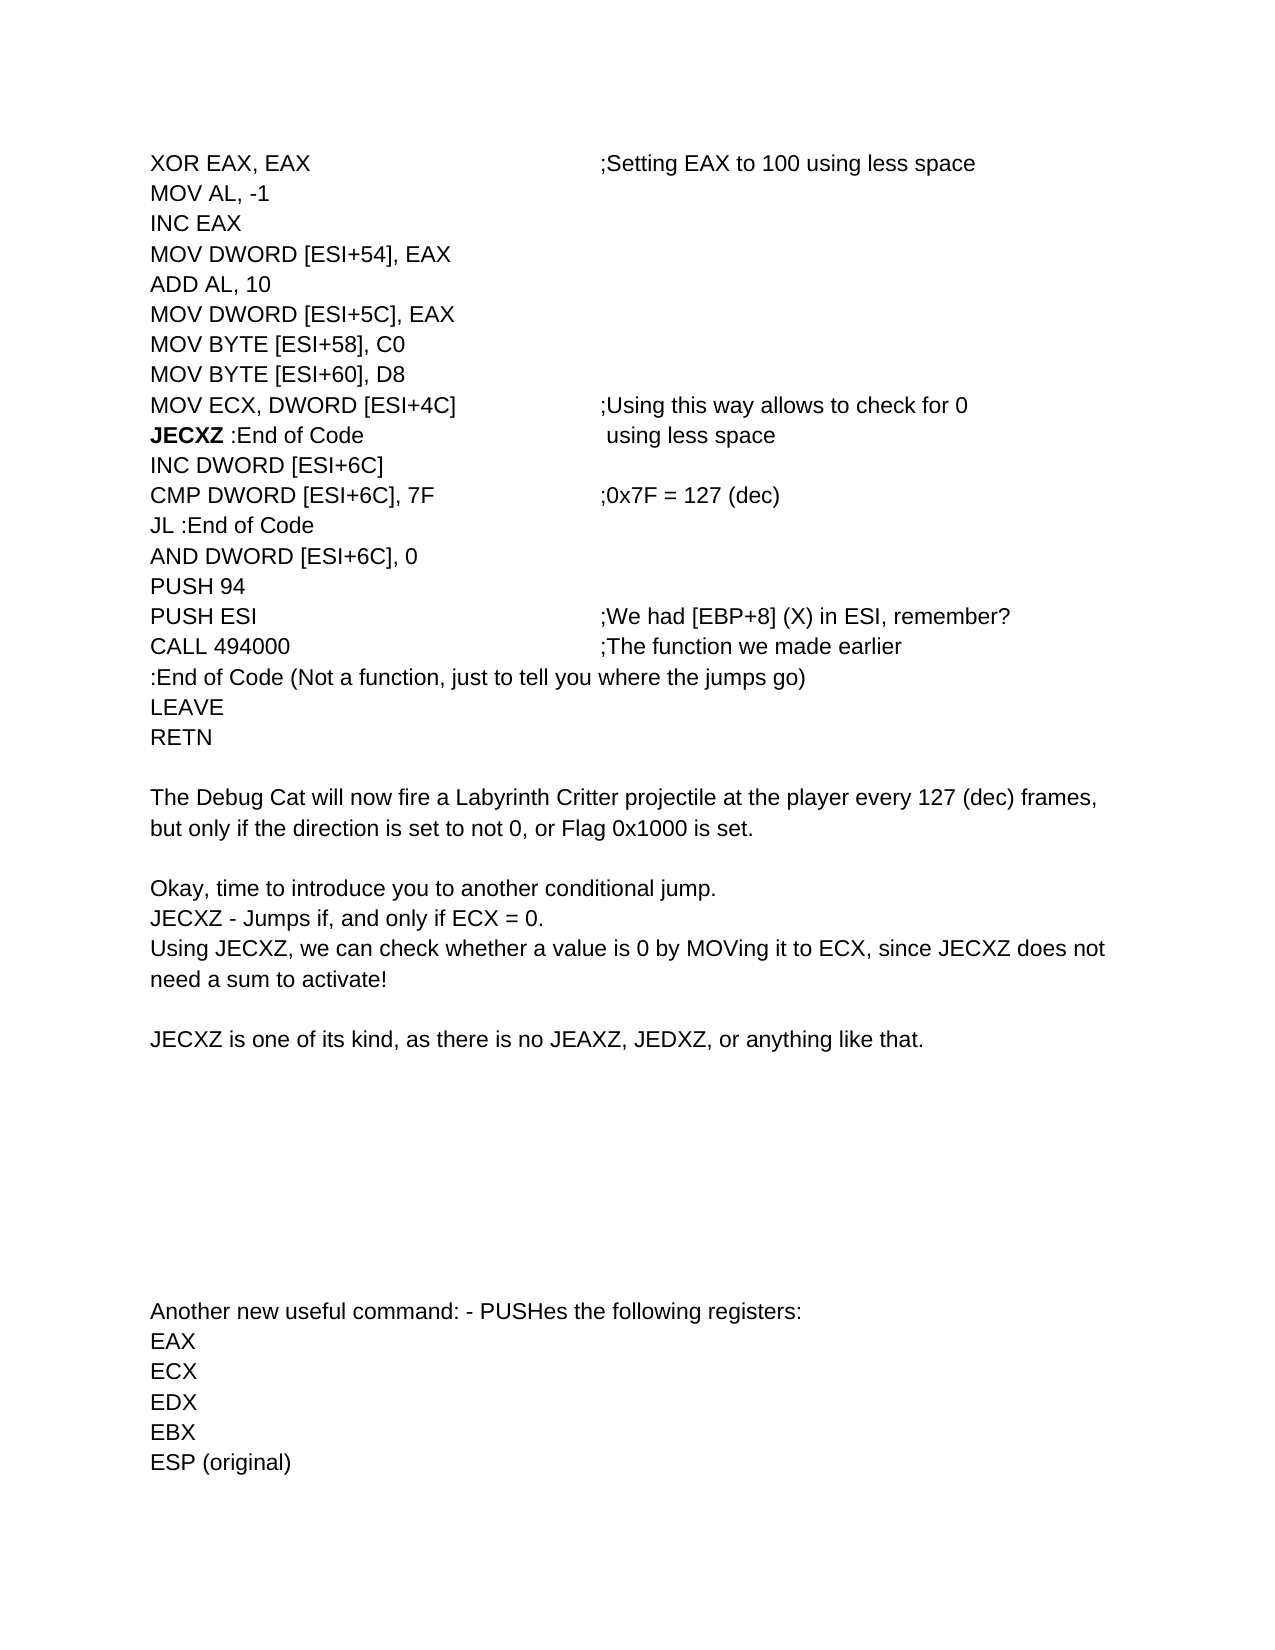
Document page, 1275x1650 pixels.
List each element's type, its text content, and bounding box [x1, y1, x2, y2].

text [150, 150, 1125, 871]
text Okay, time to introduce you to another conditional jump. [150, 875, 1125, 901]
text JECXZ - Jumps if, and only if ECX = 0. [150, 905, 1125, 932]
text Using JECXZ, we can check whether a value is 0 by MOVing it to ECX, since JECXZ does not need a sum to activate! [150, 935, 1125, 992]
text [150, 1298, 1125, 1475]
text JECXZ is one of its kind, as there is no JEAXZ, JEDXZ, or anything like that. [150, 1026, 1125, 1052]
